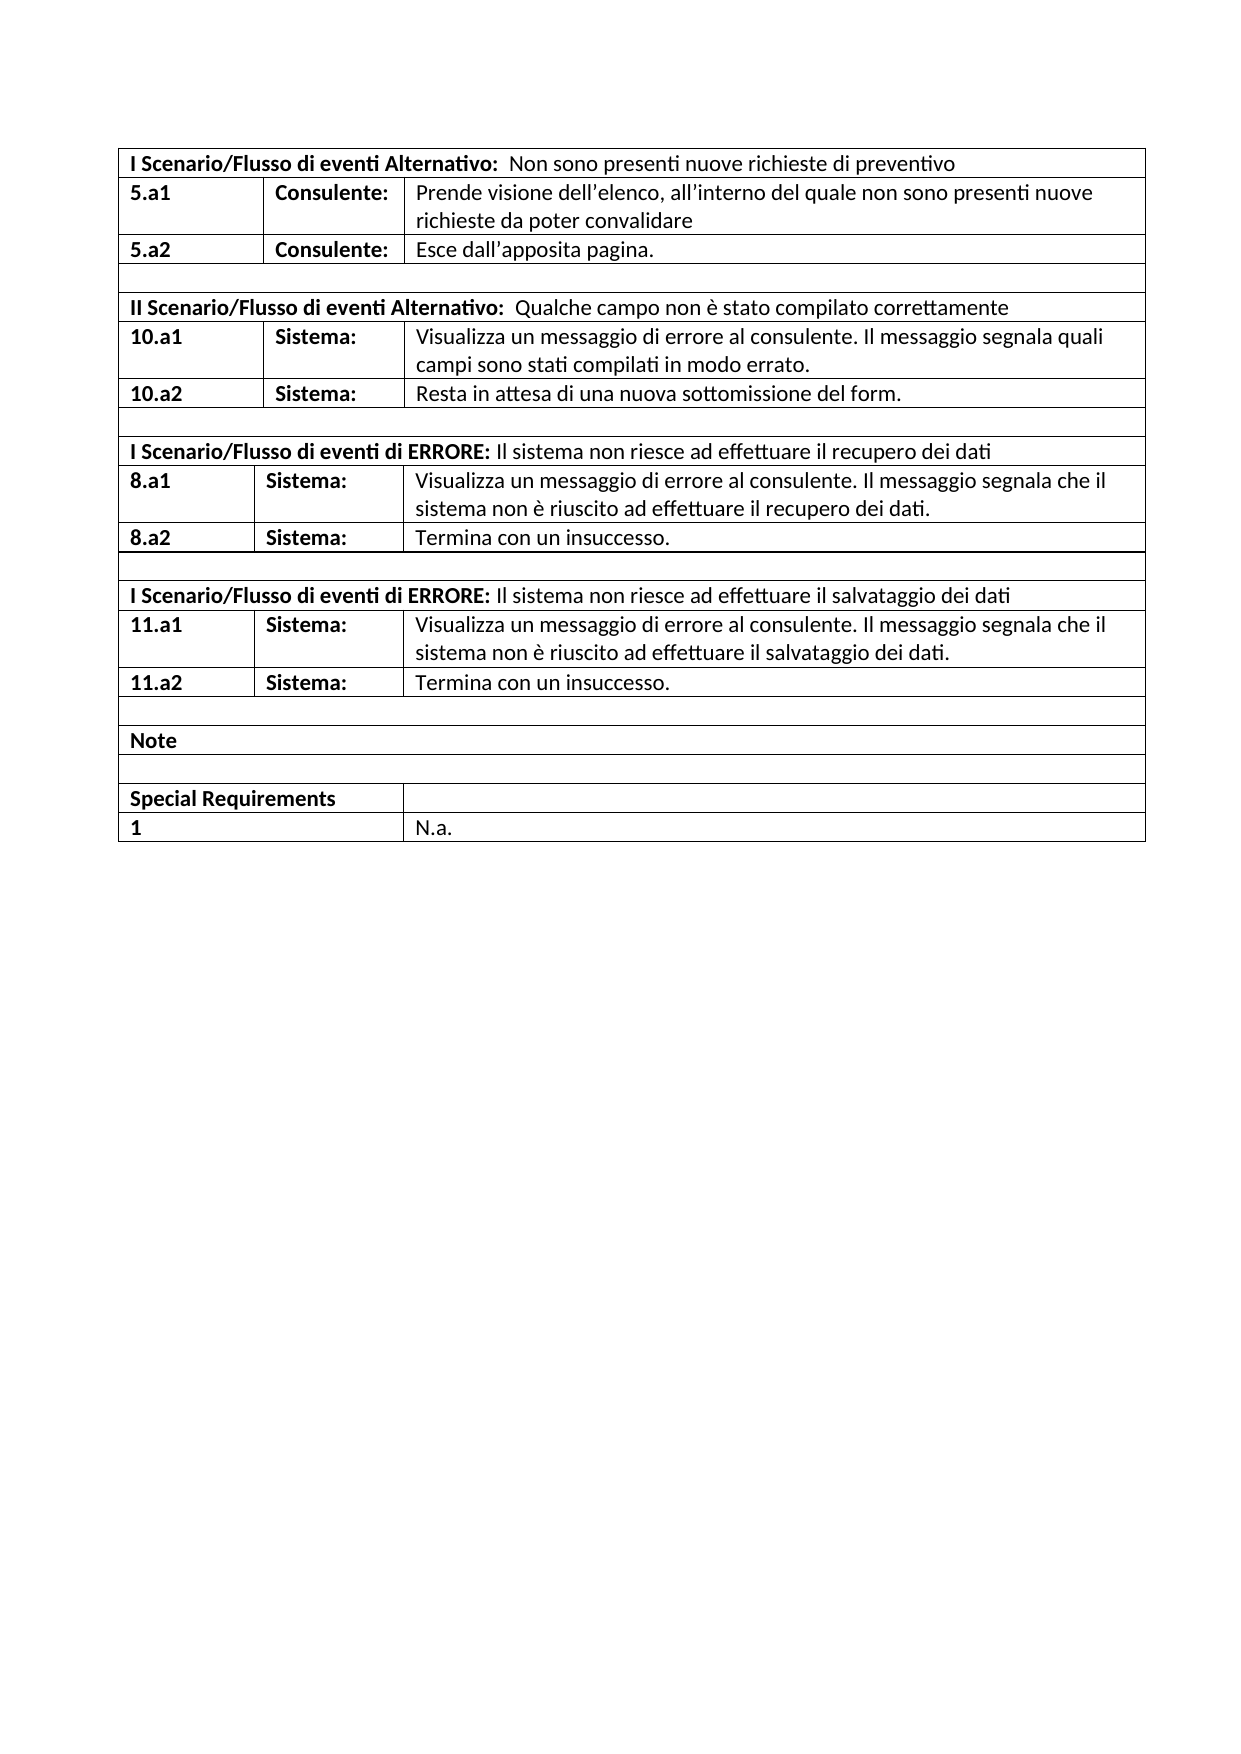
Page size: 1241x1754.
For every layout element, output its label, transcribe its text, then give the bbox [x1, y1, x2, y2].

table_cell 10.a2 [119, 379, 263, 407]
table_cell [119, 553, 1145, 580]
table_cell 8.a2 [119, 523, 254, 551]
table_cell [119, 697, 1145, 725]
table_cell Sistema: [255, 466, 403, 522]
table_cell 11.a2 [119, 668, 254, 696]
table_cell I Scenario/Flusso di eventi di ERRORE: Il sistema non riesce ad effettuare il recupero dei dati [119, 437, 1145, 465]
table_cell Consulente: [264, 235, 404, 263]
table_cell [119, 755, 1145, 783]
table_cell [119, 264, 1145, 292]
table_cell Visualizza un messaggio di errore al consulente. Il messaggio segnala quali campi sono stati compilati in modo errato. [405, 322, 1145, 378]
table_cell Sistema: [264, 322, 404, 378]
table_cell Sistema: [255, 523, 403, 551]
table_cell Special Requirements [119, 784, 403, 812]
table_cell 1 [119, 813, 403, 841]
table_cell Consulente: [264, 178, 404, 234]
table_cell 8.a1 [119, 466, 254, 522]
table_cell 11.a1 [119, 611, 254, 667]
table_cell Sistema: [264, 379, 404, 407]
table_cell 5.a1 [119, 178, 263, 234]
table_cell Visualizza un messaggio di errore al consulente. Il messaggio segnala che il sistema non è riuscito ad effettuare il recupero dei dati. [404, 466, 1145, 522]
table_cell Prende visione dell’elenco, all’interno del quale non sono presenti nuove richieste da poter convalidare [405, 178, 1145, 234]
table_cell Sistema: [255, 611, 403, 667]
table_cell I Scenario/Flusso di eventi di ERRORE: Il sistema non riesce ad effettuare il salvataggio dei dati [119, 581, 1145, 609]
table_cell Note [119, 726, 1145, 754]
table_cell Termina con un insuccesso. [404, 523, 1145, 551]
table_cell Termina con un insuccesso. [404, 668, 1145, 696]
table_cell I Scenario/Flusso di eventi Alternativo: Non sono presenti nuove richieste di preventivo [119, 149, 1145, 177]
table_cell 10.a1 [119, 322, 263, 378]
table_cell Esce dall’apposita pagina. [405, 235, 1145, 263]
table_cell Sistema: [255, 668, 403, 696]
table_cell 5.a2 [119, 235, 263, 263]
table_cell II Scenario/Flusso di eventi Alternativo: Qualche campo non è stato compilato correttamente [119, 293, 1145, 321]
table_cell [404, 784, 1145, 812]
table_cell Resta in attesa di una nuova sottomissione del form. [405, 379, 1145, 407]
table_cell N.a. [404, 813, 1145, 841]
table_cell Visualizza un messaggio di errore al consulente. Il messaggio segnala che il sistema non è riuscito ad effettuare il salvataggio dei dati. [404, 611, 1145, 667]
table_cell [119, 408, 1145, 436]
